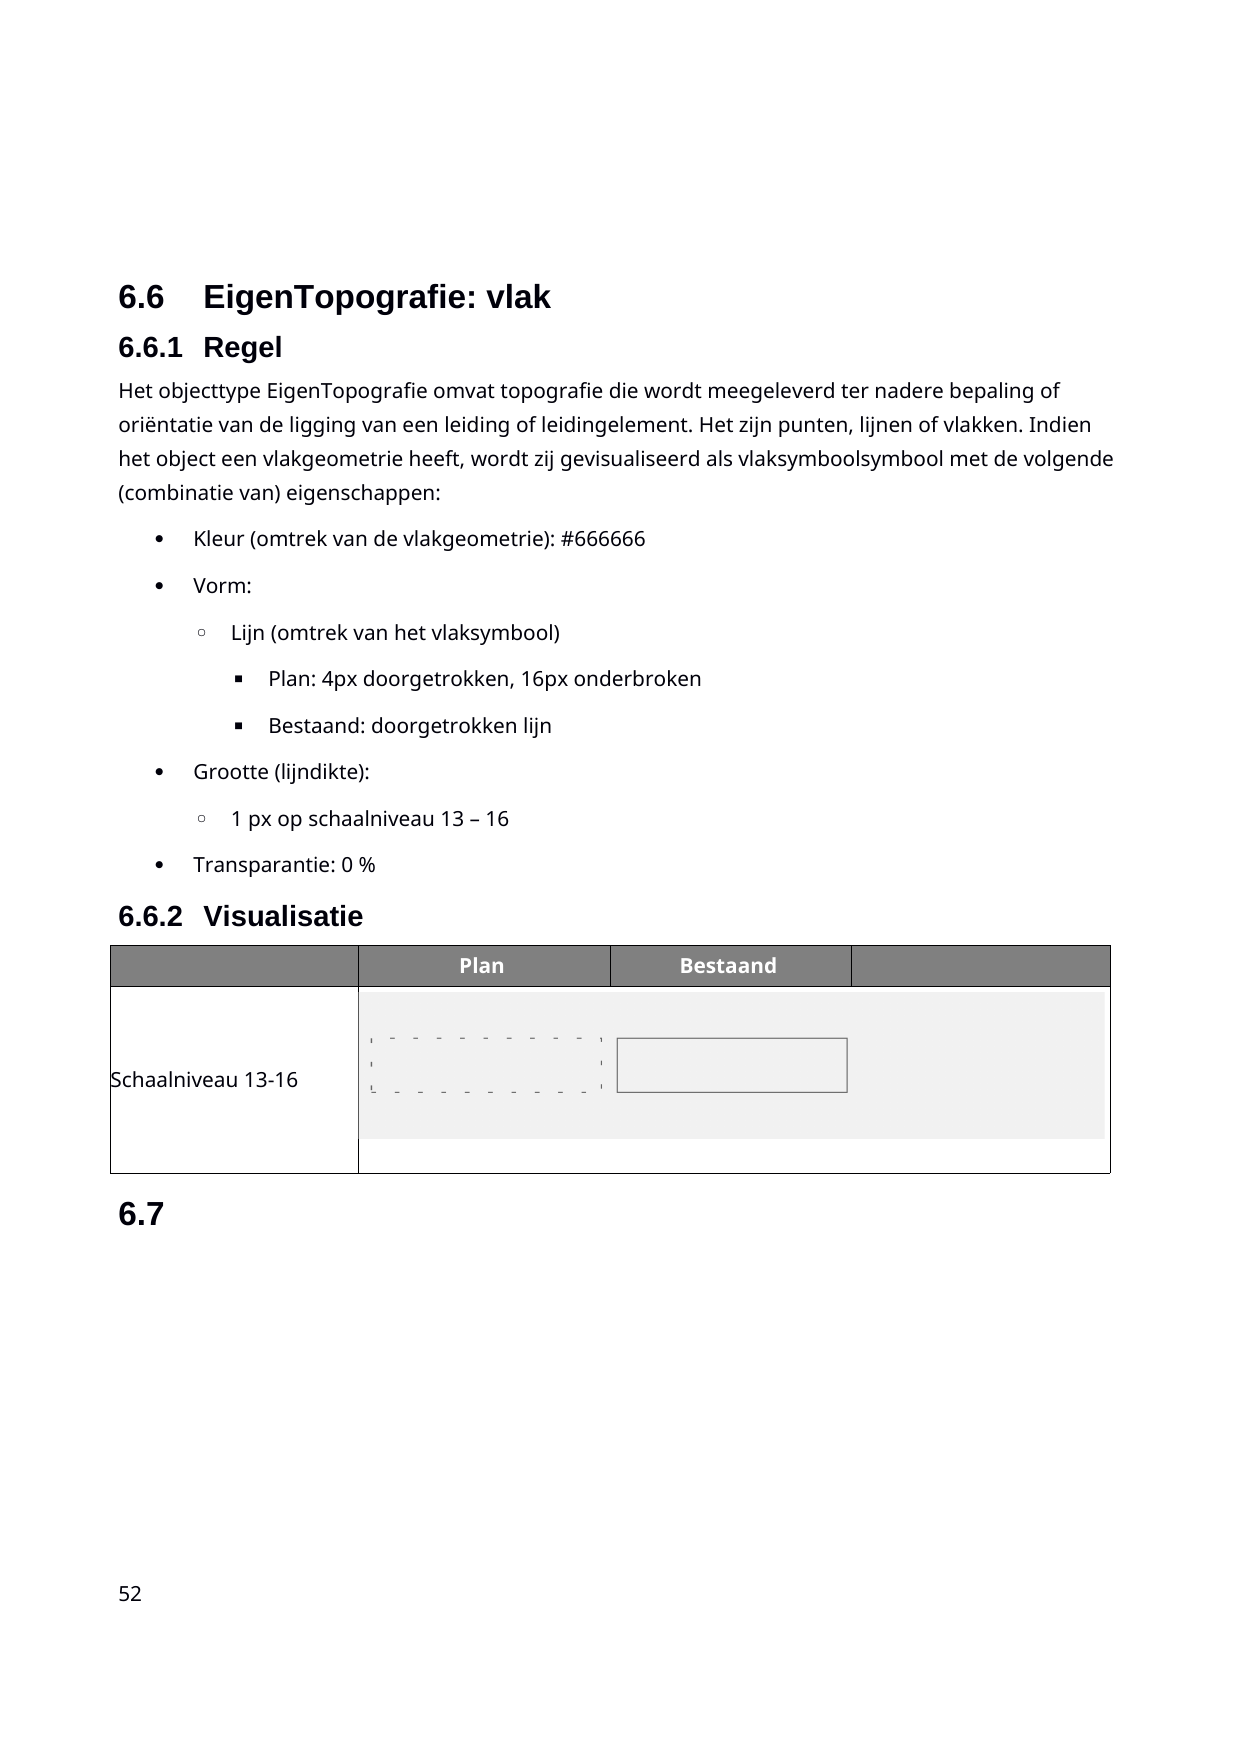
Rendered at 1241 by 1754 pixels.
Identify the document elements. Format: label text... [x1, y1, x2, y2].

list Vorm: [156, 571, 1122, 599]
text Het objecttype EigenTopografie omvat topografie die wordt meegeleverd ter nadere bepaling of oriëntatie van de ligging van een leiding of leidingelement. Het zijn punten, lijnen of vlakken. Indien het object een vlakgeometrie heeft, wordt zij gevisualiseerd als vlaksymboolsymbool met de volgende (combinatie van) eigenschappen: [118, 376, 1122, 506]
table_header [111, 946, 358, 986]
table_header [852, 946, 1110, 986]
list Kleur (omtrek van de vlakgeometrie): #666666 [156, 524, 1122, 553]
list 1 px op schaalniveau 13 – 16 [193, 804, 1122, 832]
list Bestaand: doorgetrokken lijn [231, 711, 1122, 739]
table_cell Schaalniveau 13-16 [111, 987, 358, 1173]
list Lijn (omtrek van het vlaksymbool) [193, 618, 1122, 646]
subtitle EigenTopografie: vlak [118, 277, 1122, 315]
list Grootte (lijndikte): [156, 757, 1122, 786]
table_header Bestaand [611, 946, 851, 986]
table_header Plan [359, 946, 610, 986]
picture [358, 992, 1105, 1139]
subtitle Regel [118, 330, 1122, 363]
list Plan: 4px doorgetrokken, 16px onderbroken [231, 664, 1122, 693]
subtitle Visualisatie [118, 899, 1122, 933]
list Transparantie: 0 % [156, 851, 1122, 879]
table_cell [359, 987, 1110, 1173]
